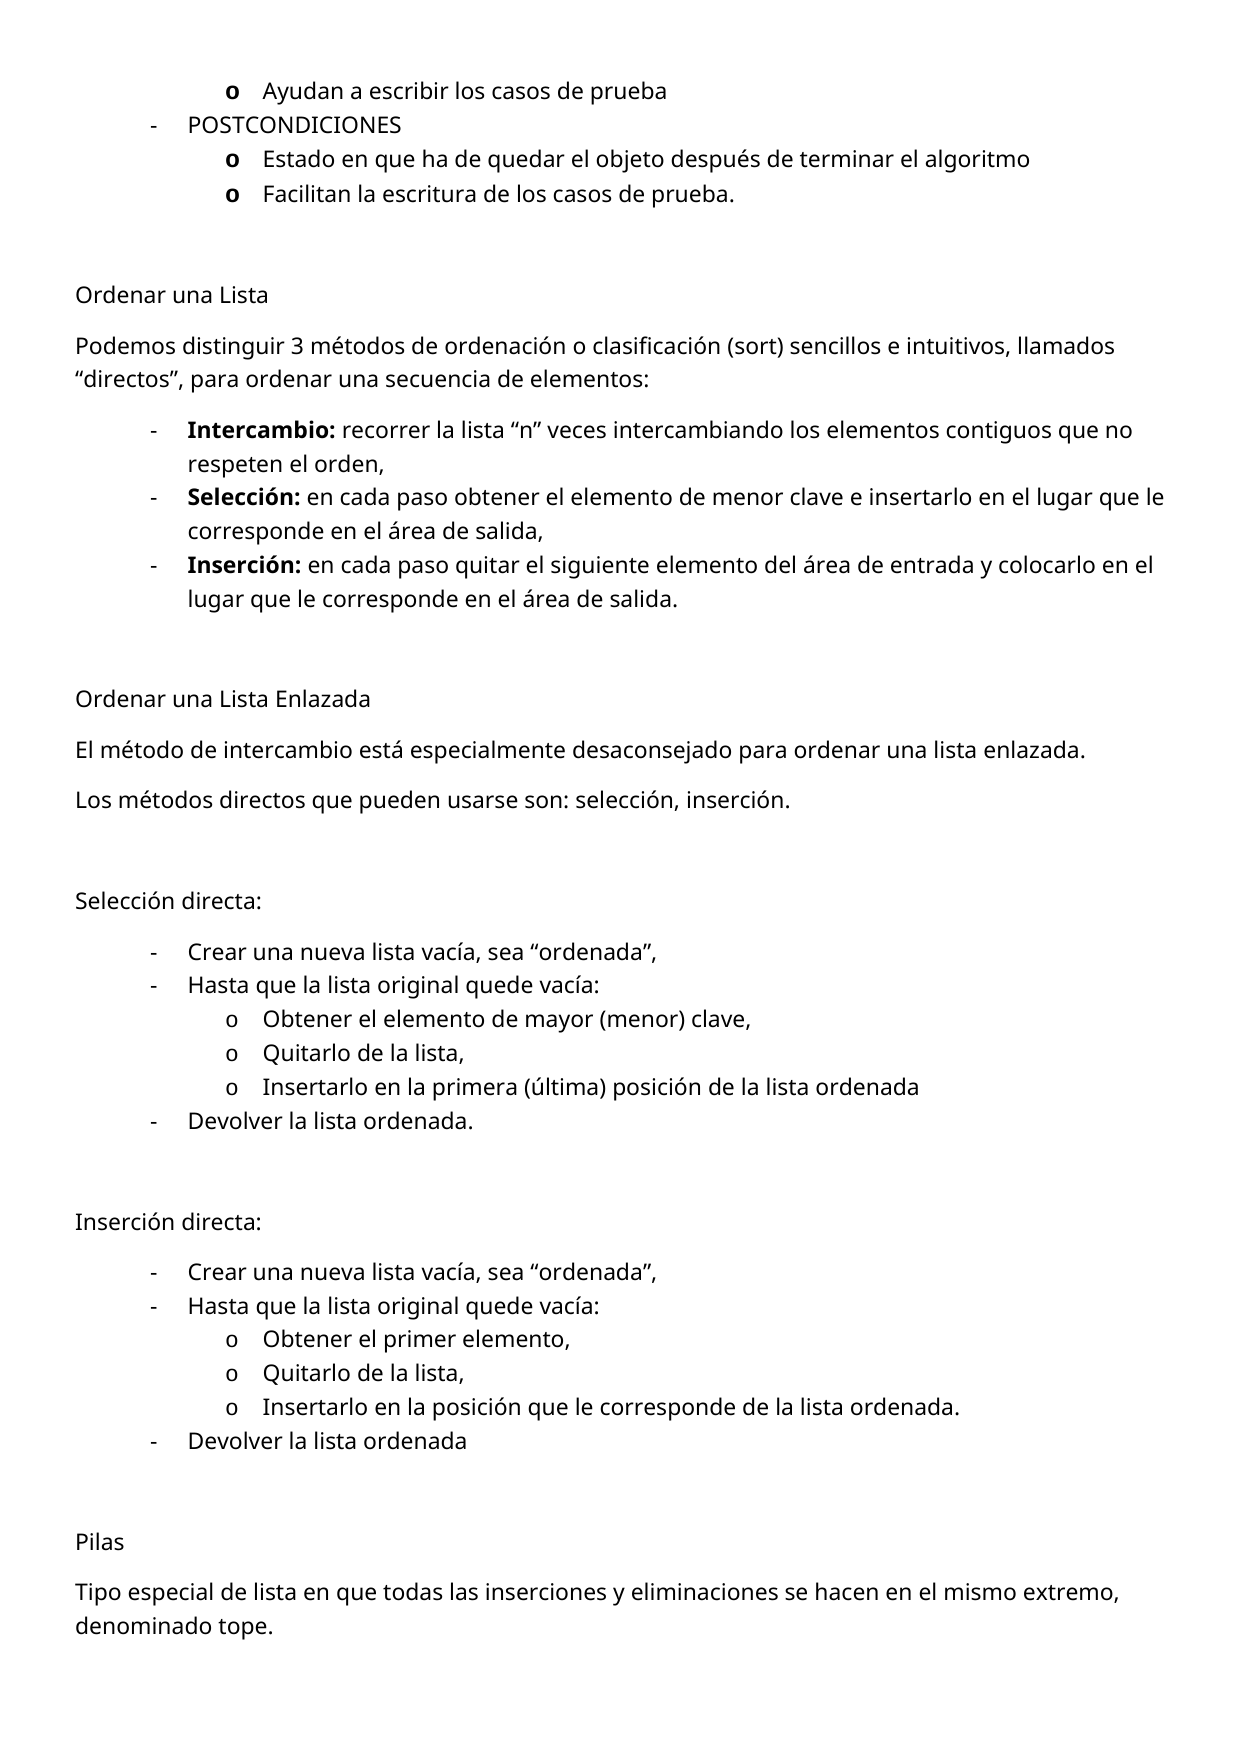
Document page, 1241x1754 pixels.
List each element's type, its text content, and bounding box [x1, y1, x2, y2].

list Hasta que la lista original quede vacía: [150, 969, 1165, 1001]
text Ordenar una Lista Enlazada [75, 683, 1165, 715]
list Inserción: en cada paso quitar el siguiente elemento del área de entrada y colocarlo en el lugar que le corresponde en el área de salida. [150, 549, 1165, 614]
list Devolver la lista ordenada. [150, 1104, 1165, 1136]
list Quitarlo de la lista, [225, 1357, 1165, 1388]
list Hasta que la lista original quede vacía: [150, 1289, 1165, 1321]
list Intercambio: recorrer la lista “n” veces intercambiando los elementos contiguos que no respeten el orden, [150, 414, 1165, 479]
list Ayudan a escribir los casos de prueba [225, 75, 1165, 107]
text Ordenar una Lista [75, 279, 1165, 311]
text Podemos distinguir 3 métodos de ordenación o clasificación (sort) sencillos e intuitivos, llamados “directos”, para ordenar una secuencia de elementos: [75, 330, 1165, 395]
list Facilitan la escritura de los casos de prueba. [225, 178, 1165, 210]
text Inserción directa: [75, 1205, 1165, 1237]
text Tipo especial de lista en que todas las inserciones y eliminaciones se hacen en el mismo extremo, denominado tope. [75, 1576, 1165, 1641]
list Crear una nueva lista vacía, sea “ordenada”, [150, 936, 1165, 967]
list Estado en que ha de quedar el objeto después de terminar el algoritmo [225, 143, 1165, 175]
list Crear una nueva lista vacía, sea “ordenada”, [150, 1256, 1165, 1287]
text Selección directa: [75, 885, 1165, 916]
list Insertarlo en la primera (última) posición de la lista ordenada [225, 1071, 1165, 1102]
list Quitarlo de la lista, [225, 1037, 1165, 1068]
list Selección: en cada paso obtener el elemento de menor clave e insertarlo en el lugar que le corresponde en el área de salida, [150, 481, 1165, 546]
list POSTCONDICIONES [150, 109, 1165, 141]
list Devolver la lista ordenada [150, 1425, 1165, 1456]
text Los métodos directos que pueden usarse son: selección, inserción. [75, 784, 1165, 816]
text El método de intercambio está especialmente desaconsejado para ordenar una lista enlazada. [75, 734, 1165, 765]
list Insertarlo en la posición que le corresponde de la lista ordenada. [225, 1391, 1165, 1422]
list Obtener el primer elemento, [225, 1323, 1165, 1355]
list Obtener el elemento de mayor (menor) clave, [225, 1003, 1165, 1034]
text Pilas [75, 1526, 1165, 1557]
